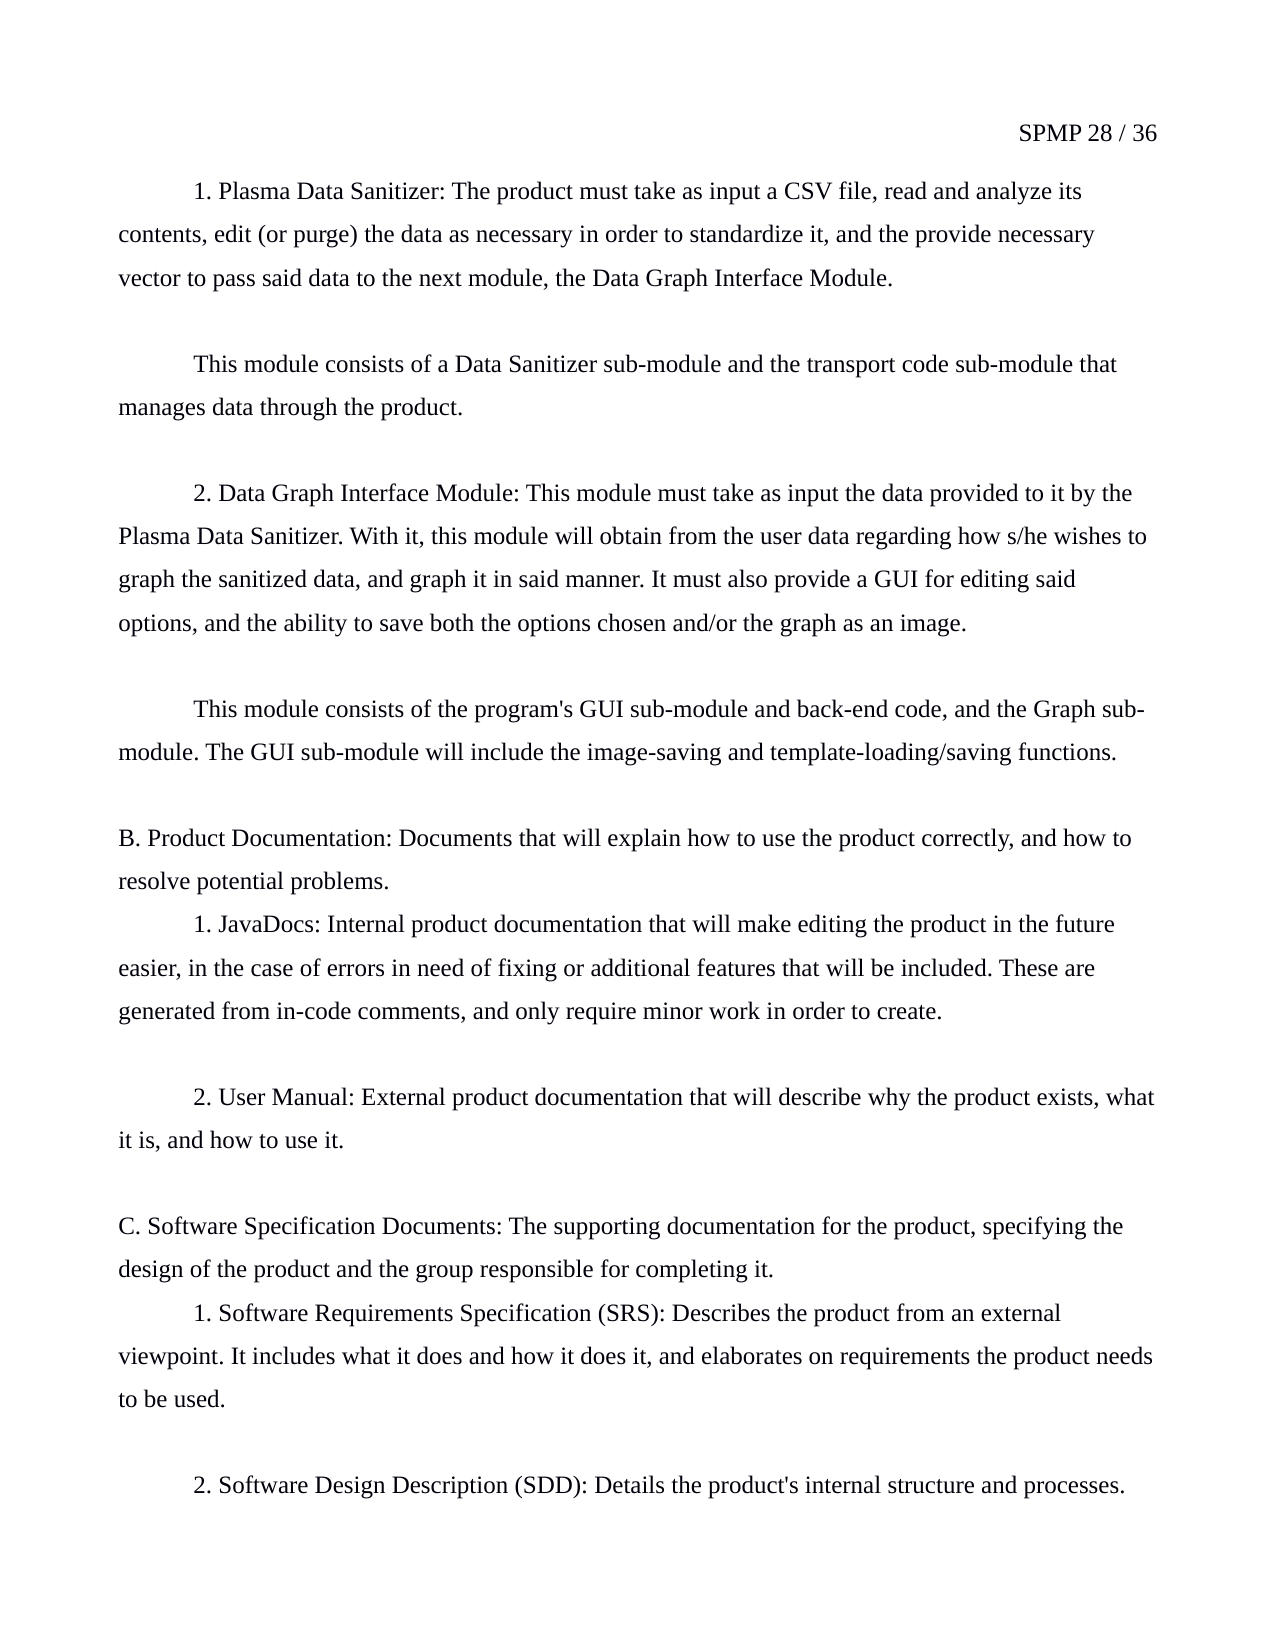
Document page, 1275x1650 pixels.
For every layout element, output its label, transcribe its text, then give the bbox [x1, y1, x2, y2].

text 1. Software Requirements Specification (SRS): Describes the product from an external viewpoint. It includes what it does and how it does it, and elaborates on requirements the product needs to be used. [118, 1298, 1157, 1413]
text This module consists of a Data Sanitizer sub-module and the transport code sub-module that manages data through the product. [118, 349, 1157, 421]
text 2. User Manual: External product documentation that will describe why the product exists, what it is, and how to use it. [118, 1082, 1157, 1154]
text 2. Software Design Description (SDD): Details the product's internal structure and processes. [118, 1470, 1157, 1499]
text C. Software Specification Documents: The supporting documentation for the product, specifying the design of the product and the group responsible for completing it. [118, 1211, 1157, 1283]
text 1. Plasma Data Sanitizer: The product must take as input a CSV file, read and analyze its contents, edit (or purge) the data as necessary in order to standardize it, and the provide necessary vector to pass said data to the next module, the Data Graph Interface Module. [118, 176, 1157, 291]
text This module consists of the program's GUI sub-module and back-end code, and the Graph sub-module. The GUI sub-module will include the image-saving and template-loading/saving functions. [118, 694, 1157, 766]
text 2. Data Graph Interface Module: This module must take as input the data provided to it by the Plasma Data Sanitizer. With it, this module will obtain from the user data regarding how s/he wishes to graph the sanitized data, and graph it in said manner. It must also provide a GUI for editing said options, and the ability to save both the options chosen and/or the graph as an image. [118, 478, 1157, 636]
text 1. JavaDocs: Internal product documentation that will make editing the product in the future easier, in the case of errors in need of fixing or additional features that will be included. These are generated from in-code comments, and only require minor work in order to create. [118, 909, 1157, 1024]
text B. Product Documentation: Documents that will explain how to use the product correctly, and how to resolve potential problems. [118, 823, 1157, 895]
